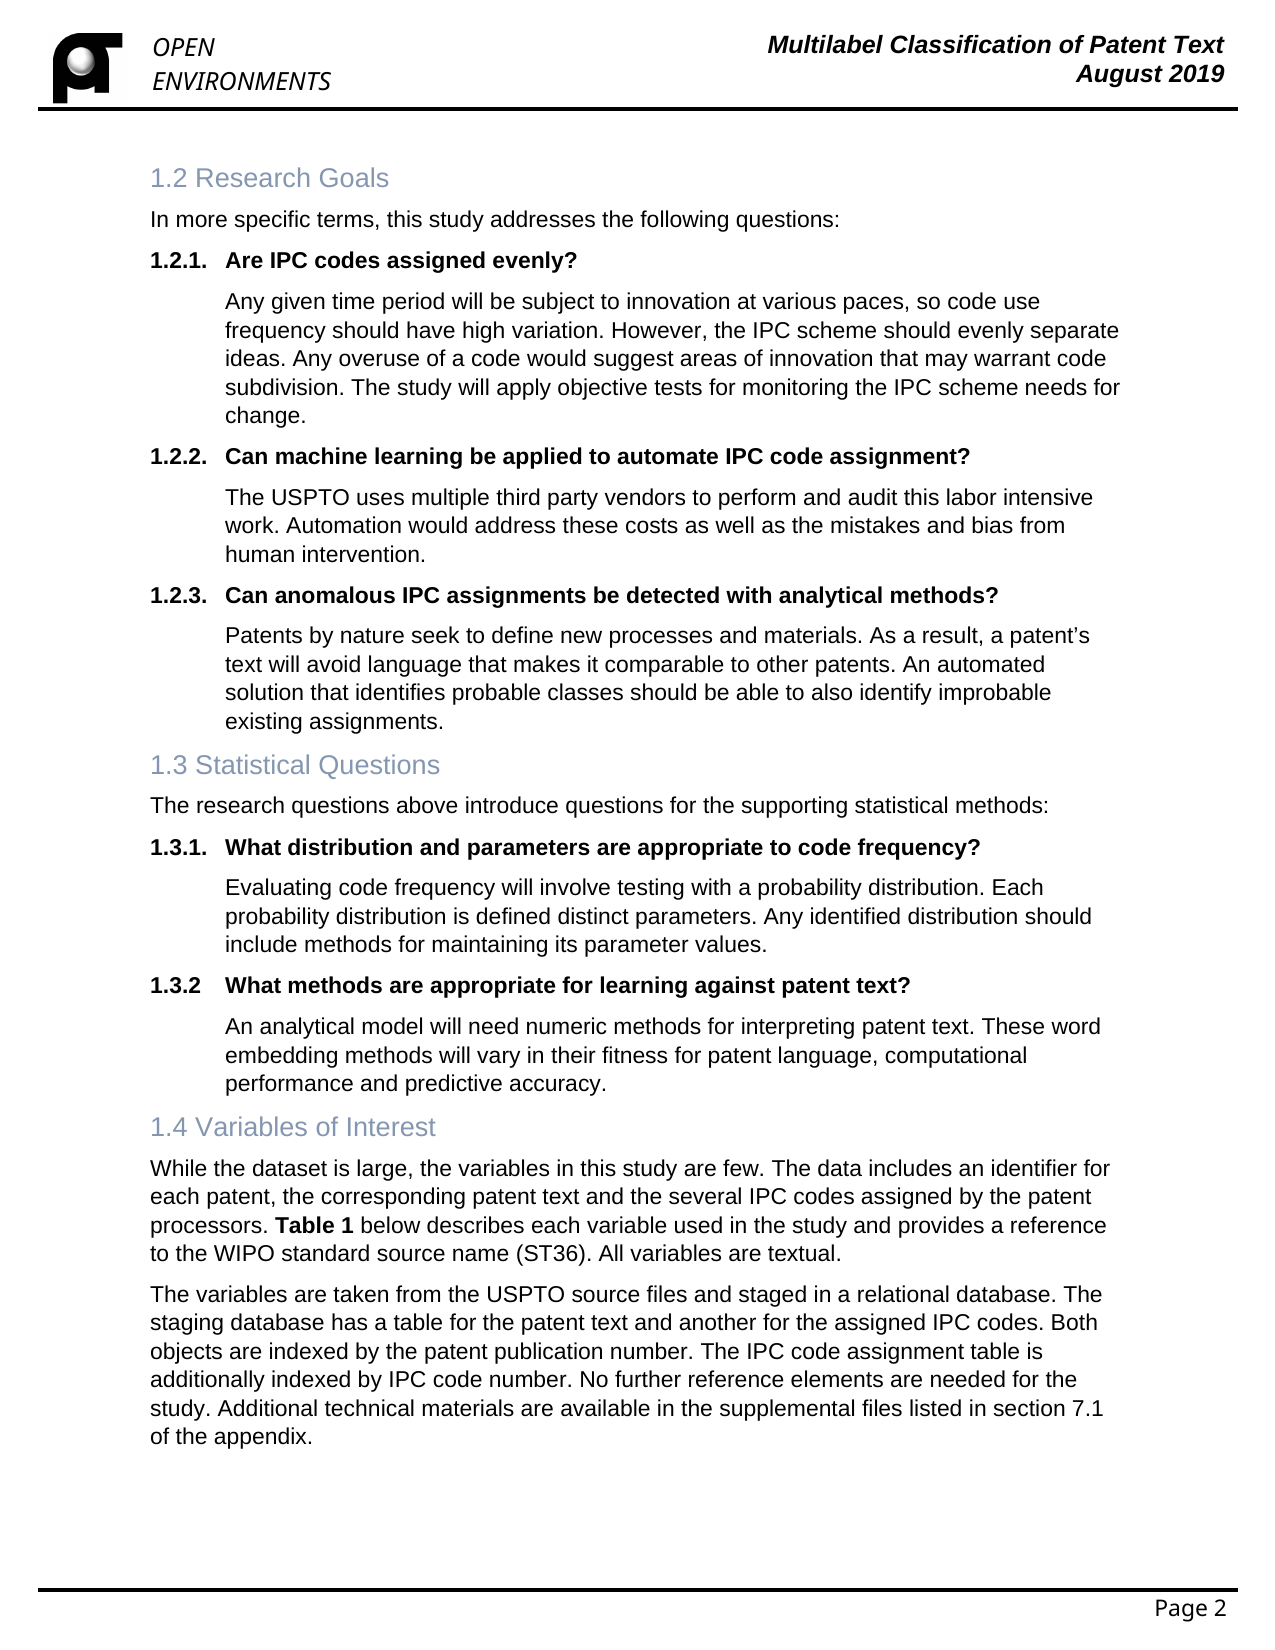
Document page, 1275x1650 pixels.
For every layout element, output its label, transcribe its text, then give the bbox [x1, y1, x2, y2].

text 1.3.1. What distribution and parameters are appropriate to code frequency? [150, 833, 1125, 860]
subtitle Research Goals [150, 162, 1125, 194]
text The variables are taken from the USPTO source files and staged in a relational database. The staging database has a table for the patent text and another for the assigned IPC codes. Both objects are indexed by the patent publication number. The IPC code assignment table is additionally indexed by IPC code number. No further reference elements are needed for the study. Additional technical materials are available in the supplemental files listed in section 7.1 of the appendix. [150, 1281, 1125, 1449]
text The USPTO uses multiple third party vendors to perform and audit this labor intensive work. Automation would address these costs as well as the mistakes and bias from human intervention. [225, 484, 1125, 567]
text The research questions above introduce questions for the supporting statistical methods: [150, 792, 1125, 819]
text In more specific terms, this study addresses the following questions: [150, 206, 1125, 233]
subtitle Statistical Questions [150, 749, 1125, 780]
text 1.2.3. Can anomalous IPC assignments be detected with analytical methods? [150, 582, 1125, 608]
text Evaluating code frequency will involve testing with a probability distribution. Each probability distribution is defined distinct parameters. Any identified distribution should include methods for maintaining its parameter values. [225, 874, 1125, 958]
text An analytical model will need numeric methods for interpreting patent text. These word embedding methods will vary in their fitness for patent language, computational performance and predictive accuracy. [225, 1013, 1125, 1096]
text 1.2.2. Can machine learning be applied to automate IPC code assignment? [150, 443, 1125, 469]
subtitle Variables of Interest [150, 1111, 1125, 1142]
text 1.3.2 What methods are appropriate for learning against patent text? [150, 972, 1125, 998]
text Patents by nature seek to define new processes and materials. As a result, a patent’s text will avoid language that makes it comparable to other patents. An automated solution that identifies probable classes should be able to also identify improbable existing assignments. [225, 622, 1125, 734]
picture [49, 30, 126, 107]
text 1.2.1. Are IPC codes assigned evenly? [150, 247, 1125, 273]
text Any given time period will be subject to innovation at various paces, so code use frequency should have high variation. However, the IPC scheme should evenly separate ideas. Any overuse of a code would suggest areas of innovation that may warrant code subdivision. The study will apply objective tests for monitoring the IPC scheme needs for change. [225, 288, 1125, 428]
text While the dataset is large, the variables in this study are few. The data includes an identifier for each patent, the corresponding patent text and the several IPC codes assigned by the patent processors. Table 1 below describes each variable used in the study and provides a reference to the WIPO standard source name. All variables are textual. [150, 1155, 1125, 1266]
